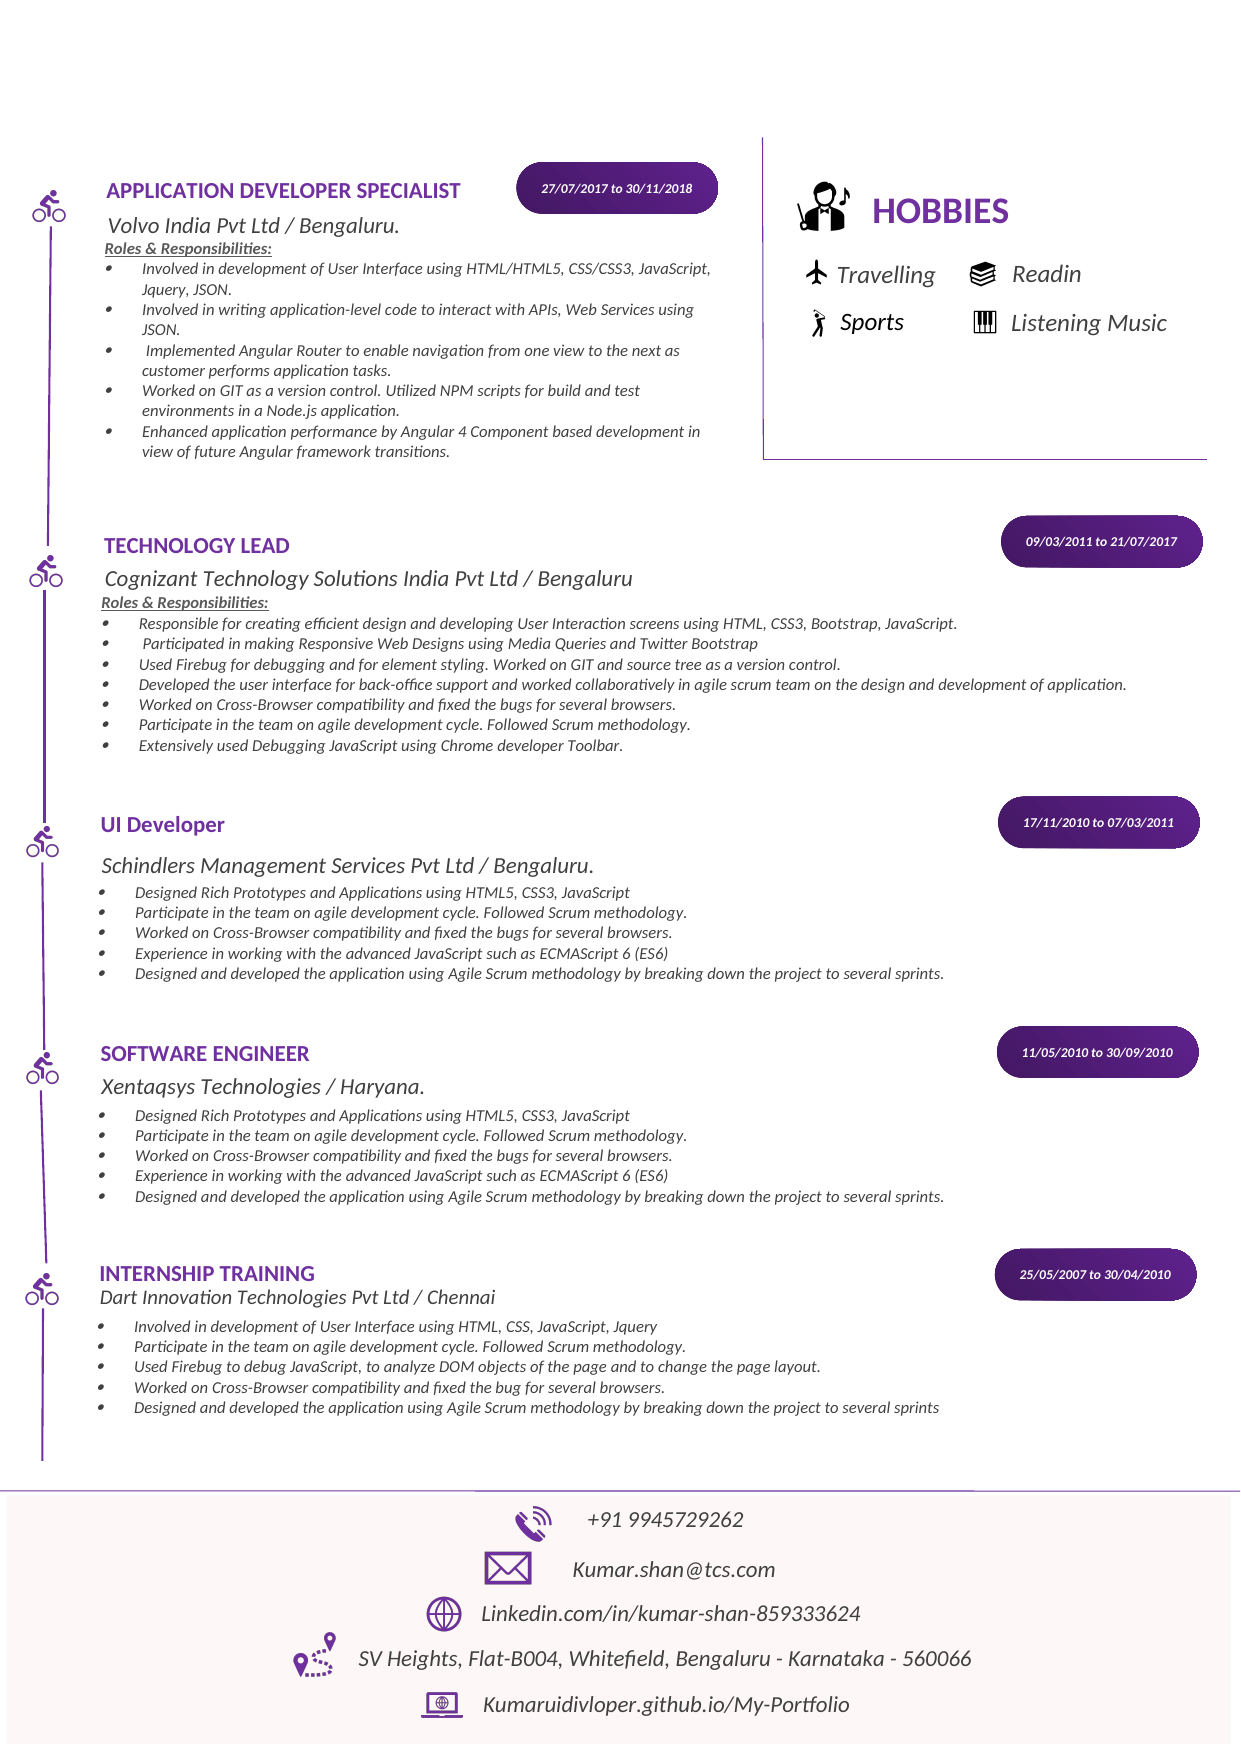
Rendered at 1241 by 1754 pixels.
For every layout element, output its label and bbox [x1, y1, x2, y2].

picture [795, 176, 854, 236]
picture [422, 1592, 466, 1636]
picture [805, 309, 825, 338]
picture [287, 1628, 342, 1681]
picture [802, 257, 831, 287]
picture [971, 307, 1000, 337]
picture [420, 1683, 464, 1727]
picture [23, 1271, 60, 1308]
picture [24, 823, 61, 860]
picture [24, 1050, 61, 1087]
picture [481, 1498, 559, 1594]
picture [968, 259, 998, 289]
picture [27, 552, 65, 590]
picture [30, 187, 68, 225]
